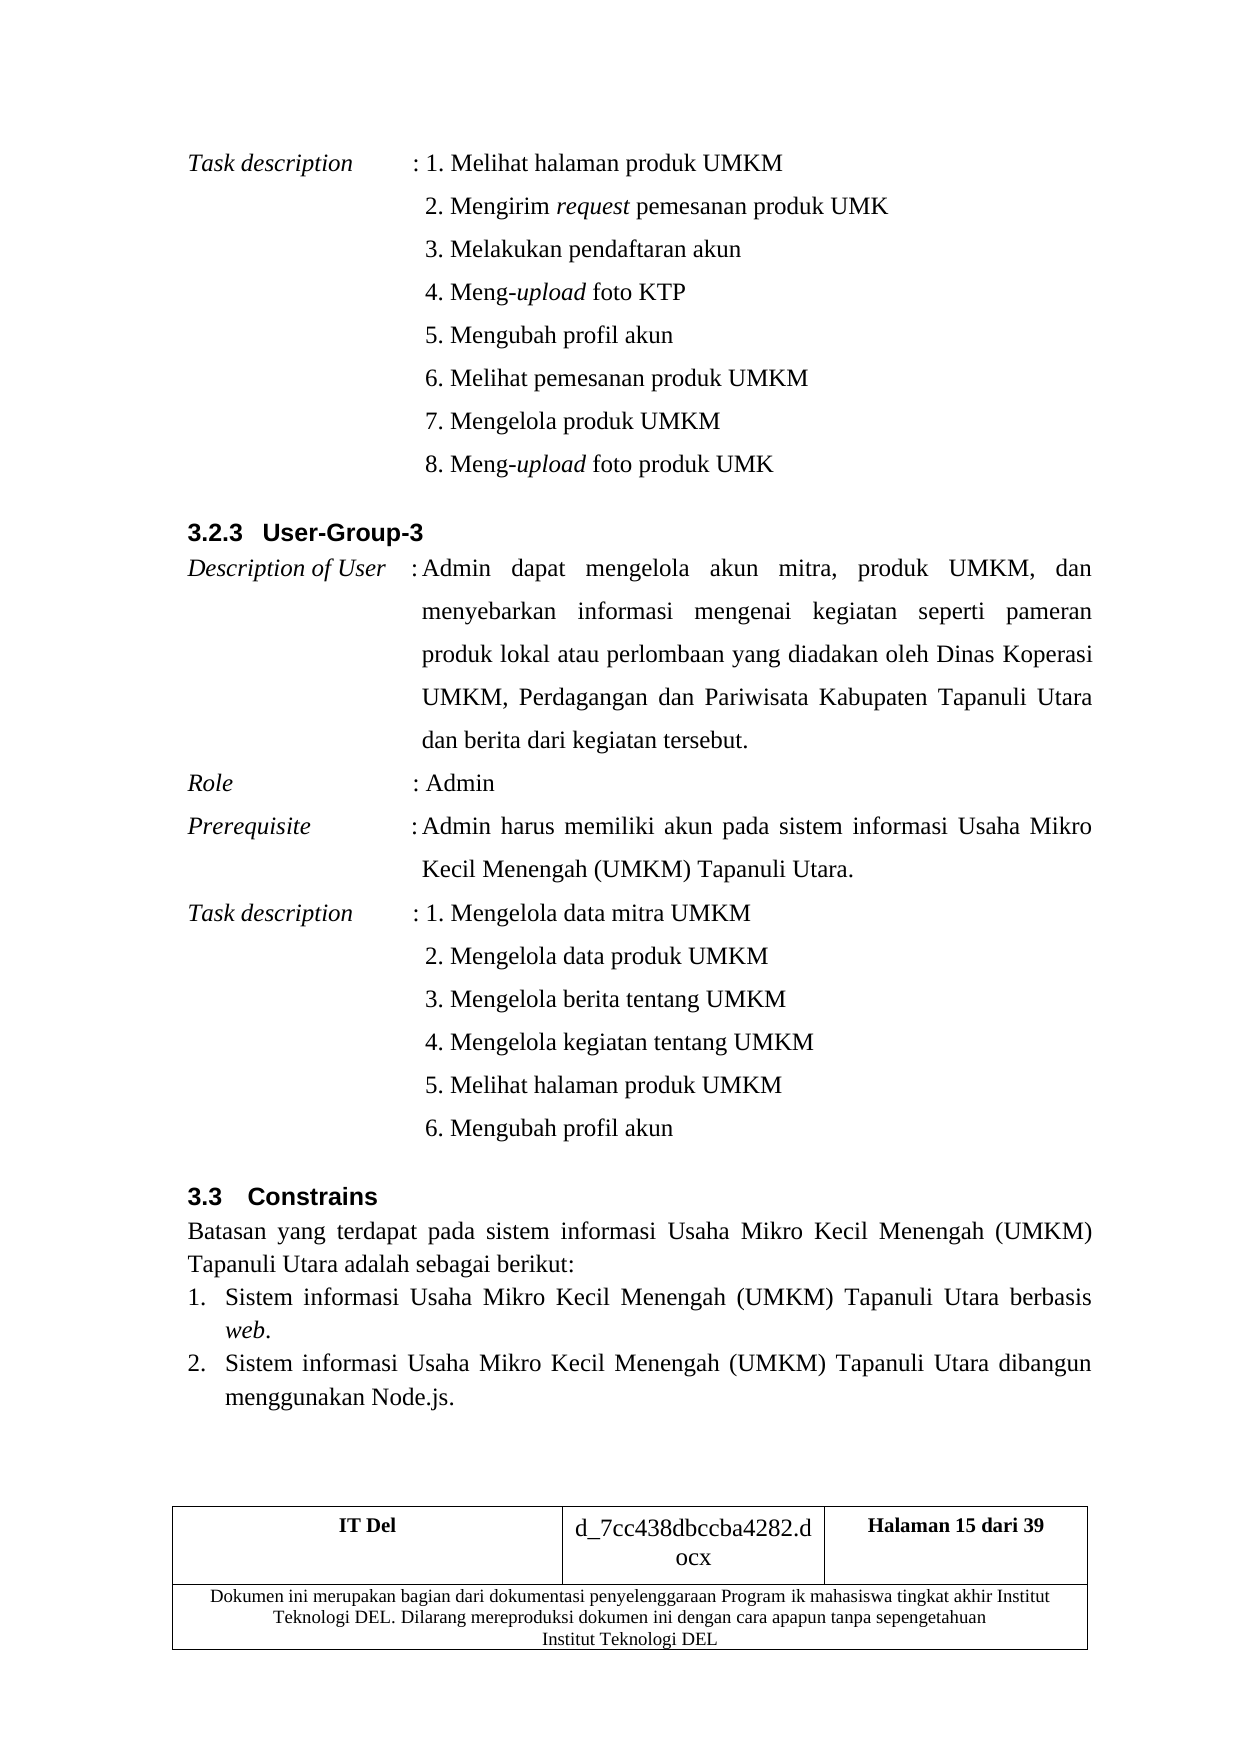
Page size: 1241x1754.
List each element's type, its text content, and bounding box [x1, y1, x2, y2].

text Role : Admin [187, 768, 1092, 797]
text 4. Meng-upload foto KTP [412, 277, 1092, 306]
subtitle User-Group-3 [187, 518, 1092, 546]
text Description of User : Admin dapat mengelola akun mitra, produk UMKM, dan menyebarkan informasi mengenai kegiatan seperti pameran produk lokal atau perlombaan yang diadakan oleh Dinas Koperasi UMKM, Perdagangan dan Pariwisata Kabupaten Tapanuli Utara dan berita dari kegiatan tersebut. [187, 553, 1092, 754]
text 6. Melihat pemesanan produk UMKM [412, 363, 1092, 392]
text 3. Mengelola berita tentang UMKM [412, 984, 1092, 1013]
text 4. Mengelola kegiatan tentang UMKM [412, 1027, 1092, 1056]
text 7. Mengelola produk UMKM [412, 406, 1092, 435]
list Sistem informasi Usaha Mikro Kecil Menengah (UMKM) Tapanuli Utara berbasis web. [187, 1282, 1092, 1344]
text 8. Meng-upload foto produk UMK [412, 449, 1092, 478]
subtitle Constrains [187, 1181, 1092, 1210]
text Batasan yang terdapat pada sistem informasi Usaha Mikro Kecil Menengah (UMKM) Tapanuli Utara adalah sebagai berikut: [187, 1216, 1092, 1278]
text 5. Melihat halaman produk UMKM [412, 1070, 1092, 1099]
text Prerequisite : Admin harus memiliki akun pada sistem informasi Usaha Mikro Kecil Menengah (UMKM) Tapanuli Utara. [187, 811, 1092, 883]
text 5. Mengubah profil akun [412, 320, 1092, 349]
text 2. Mengirim request pemesanan produk UMK [412, 191, 1092, 219]
text Task description : 1. Mengelola data mitra UMKM [187, 898, 1092, 926]
text Task description : 1. Melihat halaman produk UMKM [187, 148, 1092, 176]
list Sistem informasi Usaha Mikro Kecil Menengah (UMKM) Tapanuli Utara dibangun menggunakan Node.js. [187, 1348, 1092, 1410]
text 2. Mengelola data produk UMKM [412, 941, 1092, 969]
text 3. Melakukan pendaftaran akun [412, 234, 1092, 263]
text 6. Mengubah profil akun [412, 1113, 1092, 1142]
